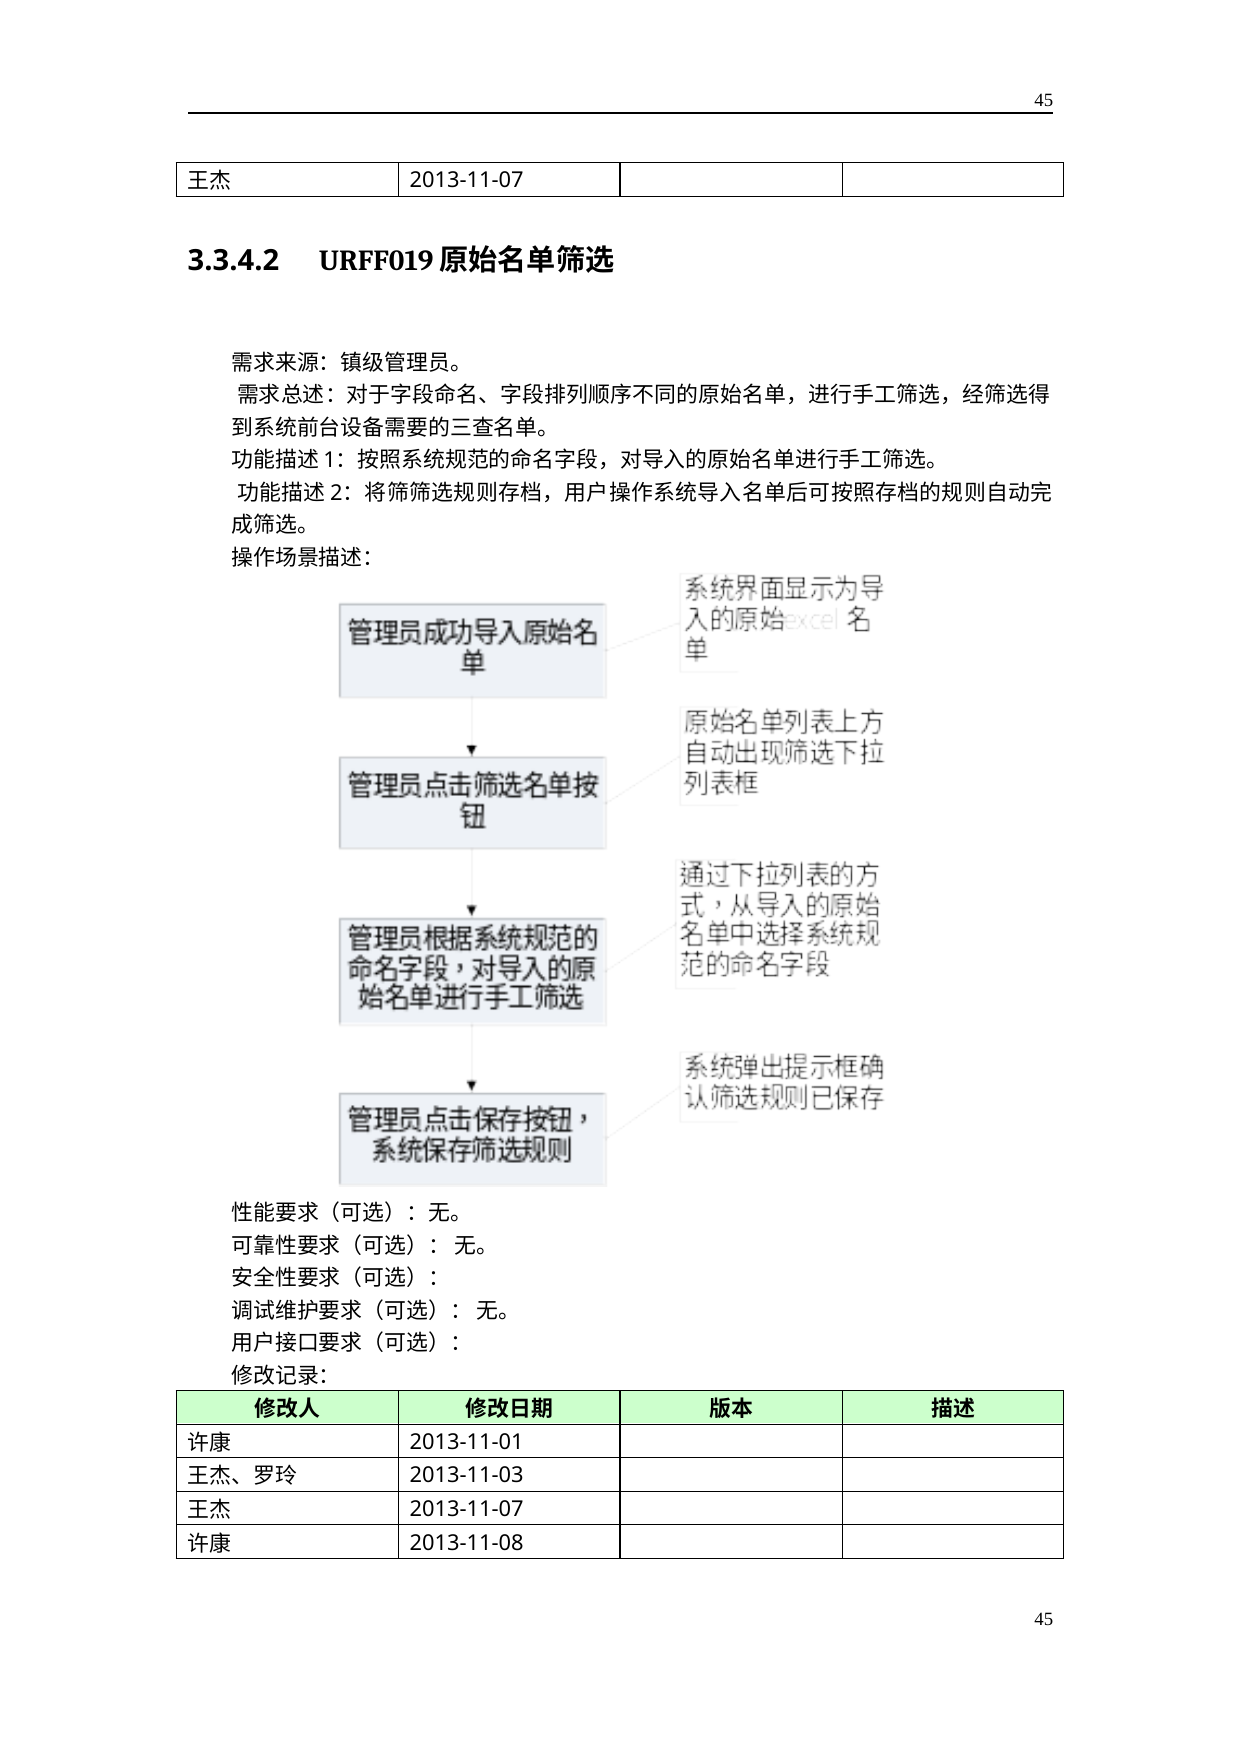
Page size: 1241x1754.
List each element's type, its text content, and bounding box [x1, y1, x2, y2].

text 功能描述2：将筛筛选规则存档，用户操作系统导入名单后可按照存档的规则自动完成筛选。 [231, 474, 1053, 539]
table_cell 王杰 [177, 163, 398, 196]
table_cell 2013-11-07 [399, 163, 619, 196]
table_cell 2013-11-07 [399, 1492, 619, 1524]
subtitle 3.3.4.2 URFF019原始名单筛选 [187, 226, 1053, 291]
text 安全性要求（可选）： [187, 1260, 1053, 1292]
table_header 描述 [843, 1391, 1063, 1423]
table_cell 2013-11-08 [399, 1525, 619, 1558]
text 性能要求（可选）：无。 [187, 1195, 1053, 1227]
table_cell [843, 1458, 1063, 1491]
table_header 修改人 [177, 1391, 398, 1423]
table_cell 2013-11-01 [399, 1425, 619, 1457]
table_cell 2013-11-03 [399, 1458, 619, 1491]
table_header 版本 [621, 1391, 842, 1423]
text 可靠性要求（可选）： 无。 [187, 1227, 1053, 1260]
text 需求总述：对于字段命名、字段排列顺序不同的原始名单，进行手工筛选，经筛选得到系统前台设备需要的三查名单。 [231, 377, 1053, 442]
table_cell [621, 1458, 842, 1491]
table_cell [843, 1492, 1063, 1524]
text 调试维护要求（可选）： 无。 [187, 1292, 1053, 1325]
text 功能描述1：按照系统规范的命名字段，对导入的原始名单进行手工筛选。 [187, 442, 1053, 474]
table_cell 许康 [177, 1425, 398, 1457]
table_cell [843, 1525, 1063, 1558]
text 操作场景描述： [187, 539, 1053, 572]
text 用户接口要求（可选）： [187, 1325, 1053, 1357]
table_cell [843, 163, 1063, 196]
table_cell [621, 1425, 842, 1457]
table_cell [843, 1425, 1063, 1457]
table_header 修改日期 [399, 1391, 619, 1423]
table_cell 许康 [177, 1525, 398, 1558]
table_cell 王杰 [177, 1492, 398, 1524]
text 修改记录： [187, 1357, 1053, 1390]
table_cell [621, 1492, 842, 1524]
table_cell [621, 163, 842, 196]
table_cell 王杰、罗玲 [177, 1458, 398, 1491]
text 需求来源：镇级管理员。 [187, 344, 1053, 377]
table_cell [621, 1525, 842, 1558]
